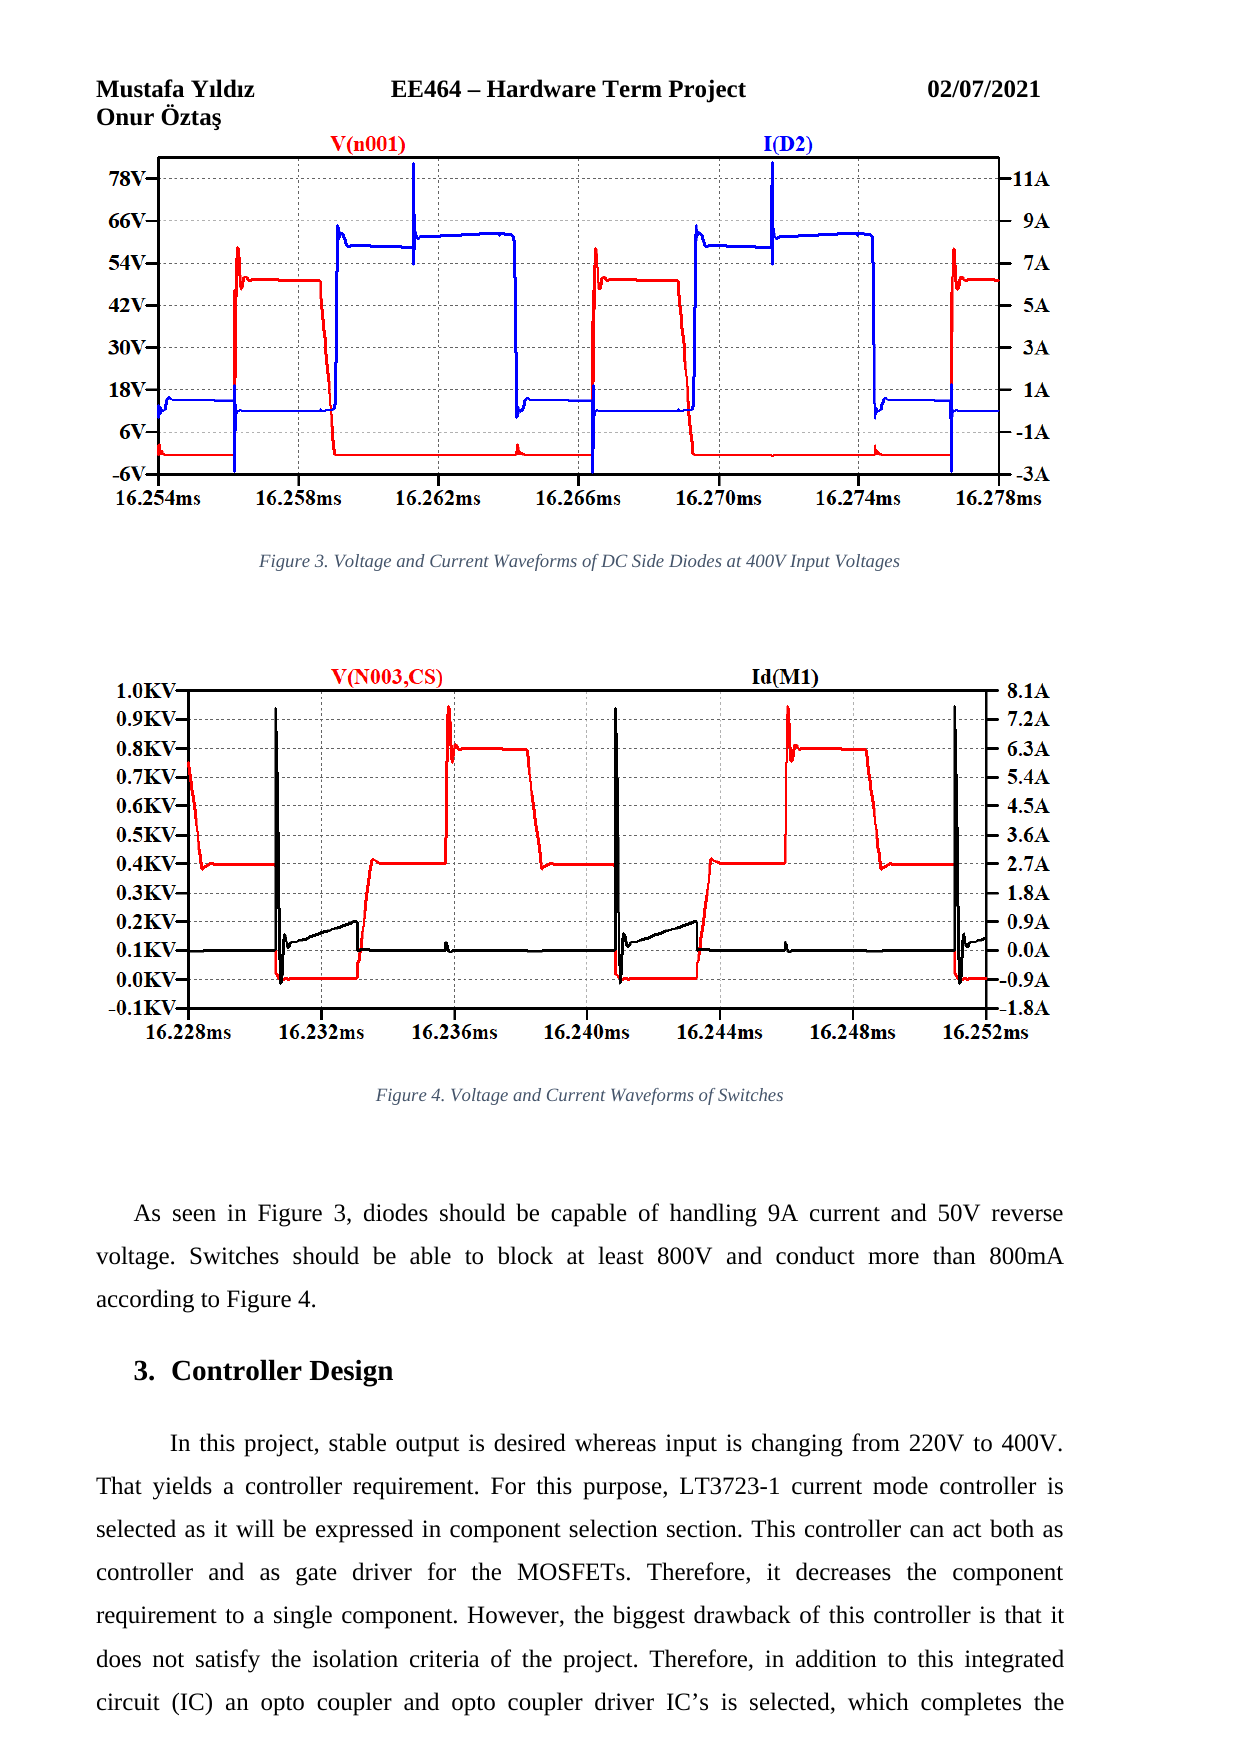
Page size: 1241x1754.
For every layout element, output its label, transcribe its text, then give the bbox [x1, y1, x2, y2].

subtitle Controller Design [133, 1353, 1065, 1386]
text Figure 3. Voltage and Current Waveforms of DC Side Diodes at 400V Input Voltages [96, 550, 1065, 572]
text As seen in Figure 3, diodes should be capable of handling 9A current and 50V reverse voltage. Switches should be able to block at least 800V and conduct more than 800mA according to Figure 4. [96, 1198, 1065, 1313]
picture [108, 664, 1053, 1045]
picture [108, 131, 1053, 511]
